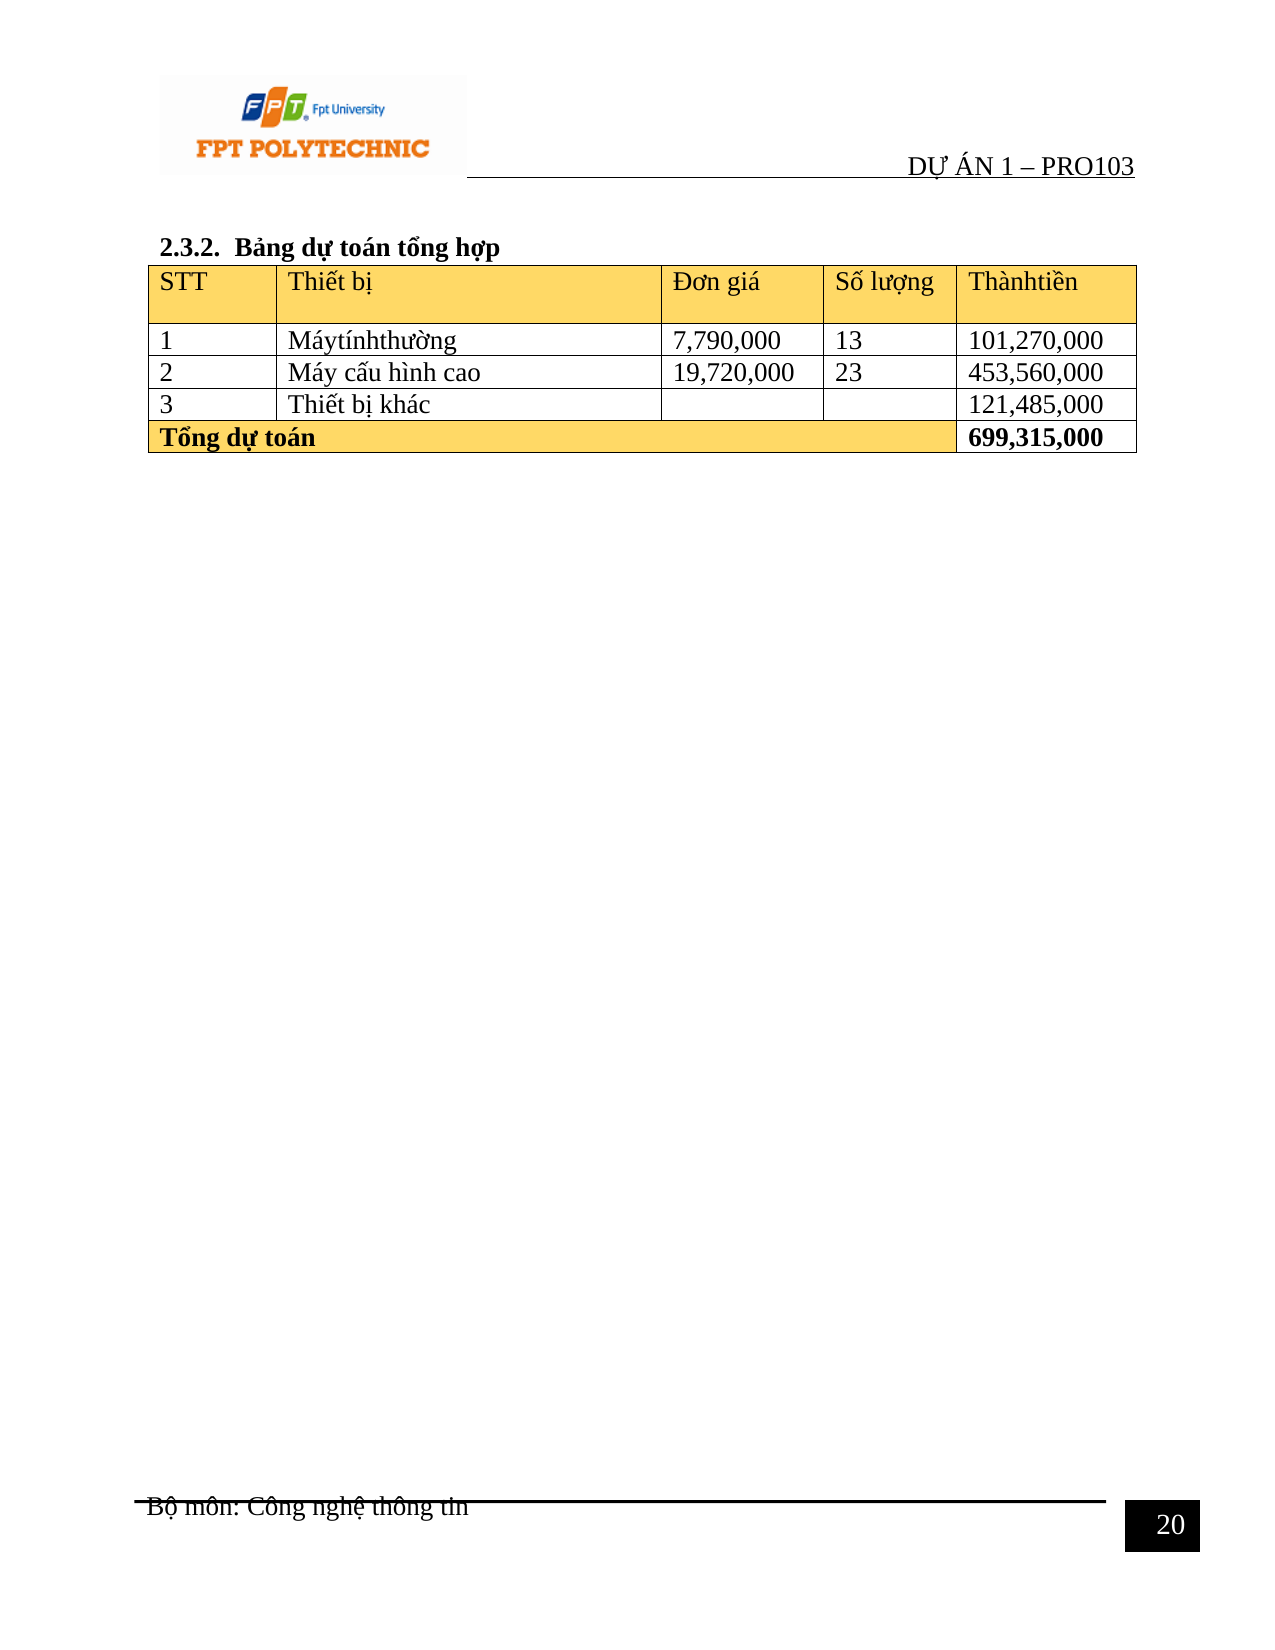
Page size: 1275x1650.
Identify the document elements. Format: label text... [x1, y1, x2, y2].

table_cell 13 [824, 324, 956, 355]
table_cell [662, 389, 823, 420]
table_cell 2 [149, 356, 276, 388]
table_cell 699,315,000 [957, 421, 1136, 452]
subtitle Bảng dự toán tổng hợp [159, 231, 1125, 262]
table_cell Máytínhthường [277, 324, 661, 355]
table_cell 453,560,000 [957, 356, 1136, 388]
table_header STT [149, 266, 276, 323]
table_cell Tổng dự toán [149, 421, 956, 452]
table_cell 19,720,000 [662, 356, 823, 388]
table_header Thiết bị [277, 266, 661, 323]
table_cell 23 [824, 356, 956, 388]
picture [159, 75, 468, 175]
table_cell Máy cấu hình cao [277, 356, 661, 388]
table_header Số lượng [824, 266, 956, 323]
table_cell 1 [149, 324, 276, 355]
table_cell 7,790,000 [662, 324, 823, 355]
table_cell Thiết bị khác [277, 389, 661, 420]
table_cell 121,485,000 [957, 389, 1136, 420]
table_header Đơn giá [662, 266, 823, 323]
table_cell 101,270,000 [957, 324, 1136, 355]
table_header Thànhtiền [957, 266, 1136, 323]
table_cell [824, 389, 956, 420]
table_cell 3 [149, 389, 276, 420]
